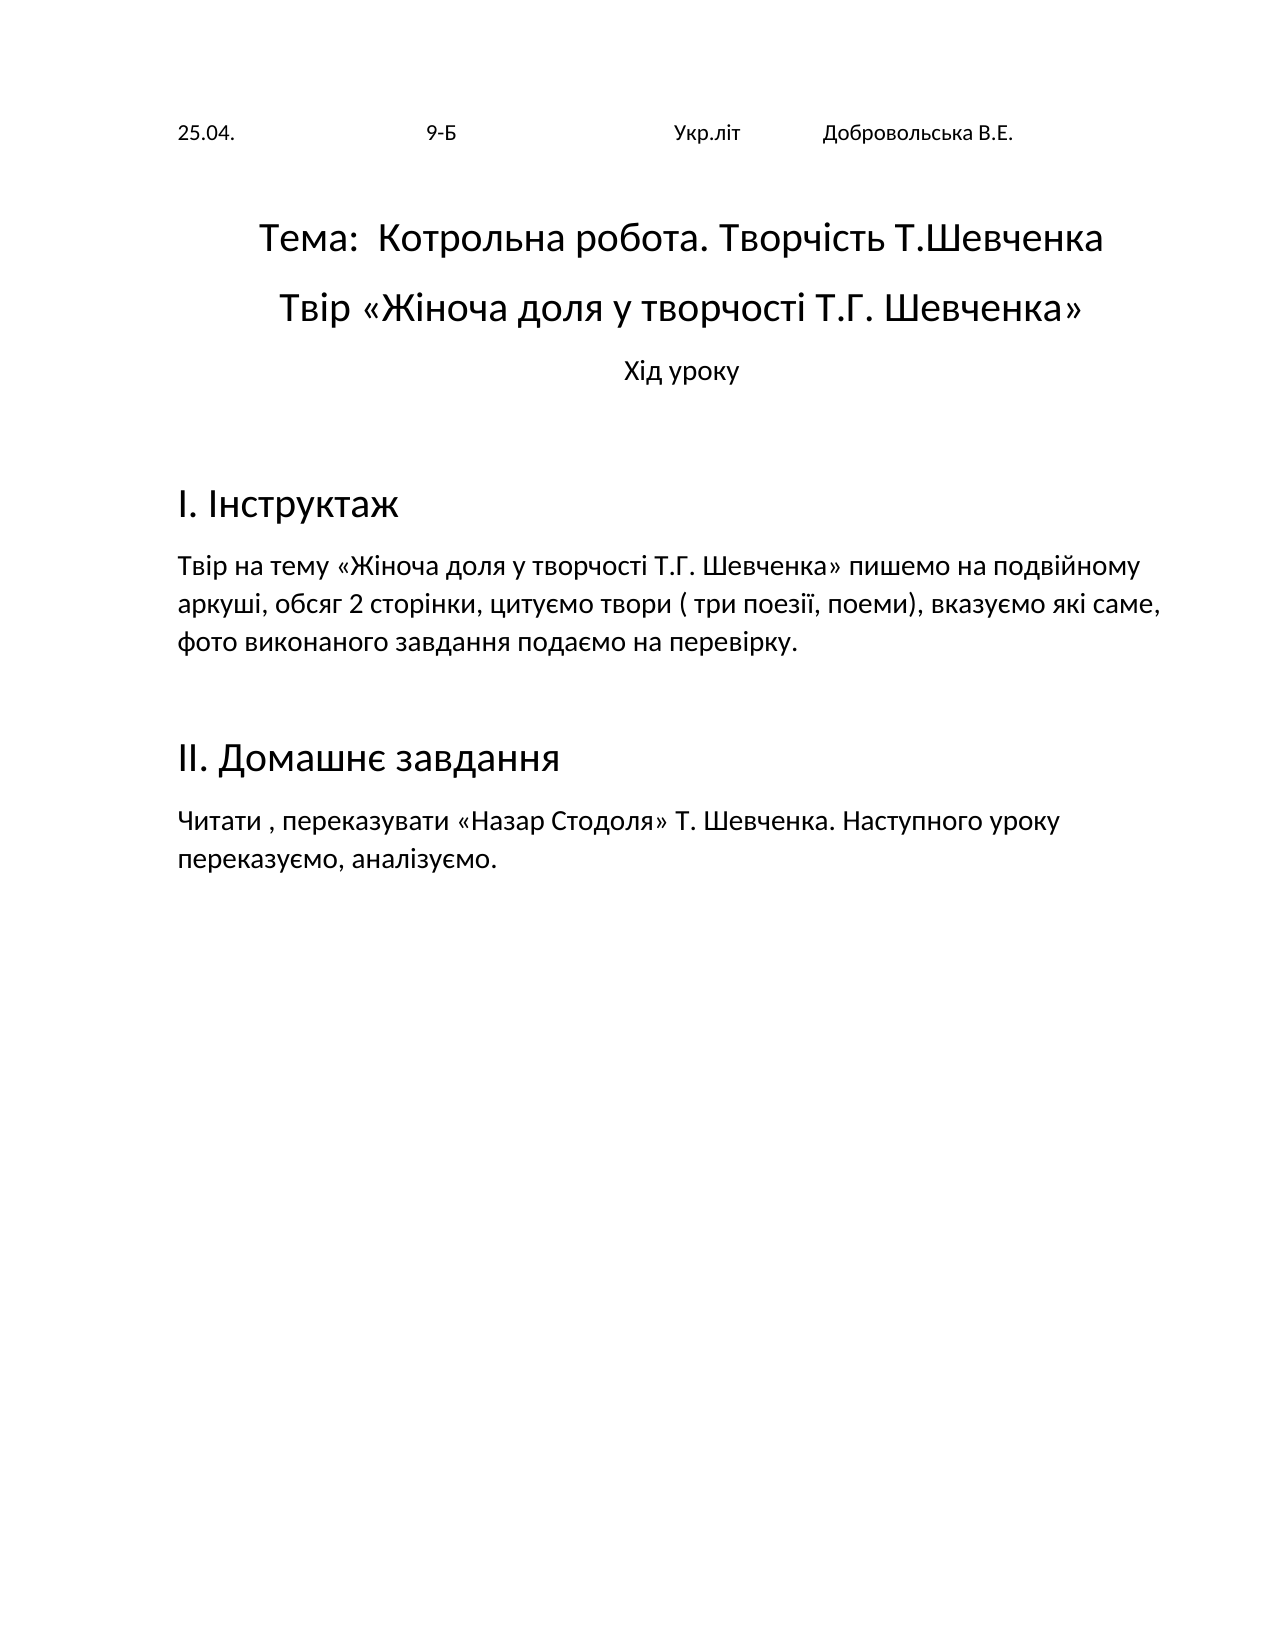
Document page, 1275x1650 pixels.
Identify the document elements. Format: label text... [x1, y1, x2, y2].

text Тема: Котрольна робота. Творчість Т.Шевченка [177, 211, 1186, 262]
text Хід уроку [177, 352, 1186, 387]
text Твір на тему «Жіноча доля у творчості Т.Г. Шевченка» пишемо на подвійному аркуші, обсяг 2 сторінки, цитуємо твори ( три поезії, поеми), вказуємо які саме, фото виконаного завдання подаємо на перевірку. [177, 547, 1186, 658]
text Читати , переказувати «Назар Стодоля» Т. Шевченка. Наступного уроку переказуємо, аналізуємо. [177, 802, 1186, 875]
text ІІ. Домашнє завдання [177, 731, 1186, 782]
text І. Інструктаж [177, 477, 1186, 528]
text Твір «Жіноча доля у творчості Т.Г. Шевченка» [177, 281, 1186, 332]
text 25.04. 9-Б Укр.літ Добровольська В.Е. [177, 118, 1186, 146]
